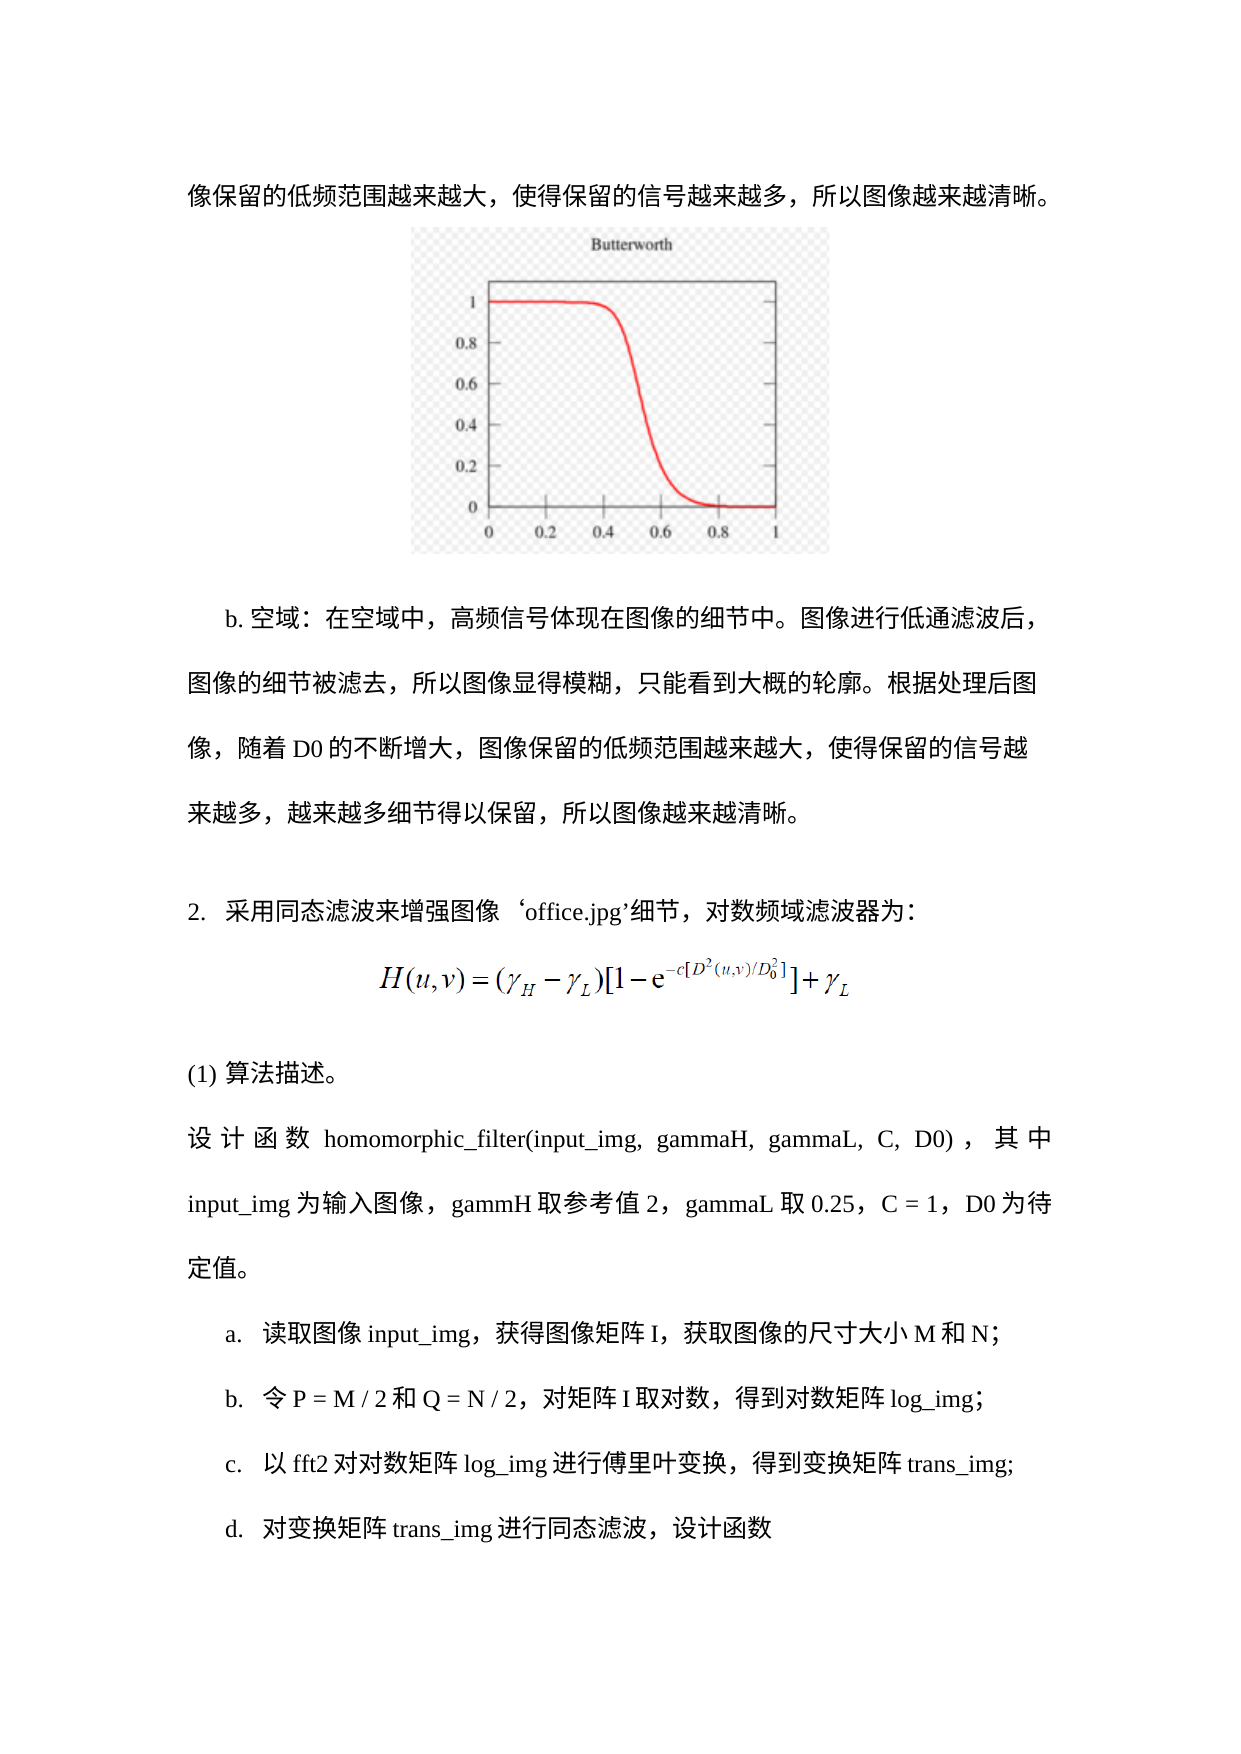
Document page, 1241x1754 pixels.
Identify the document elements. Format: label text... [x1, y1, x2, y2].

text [187, 162, 1053, 227]
picture [410, 227, 830, 554]
list 令P = M / 2和Q = N / 2，对矩阵I取对数，得到对数矩阵log_img； [225, 1364, 1053, 1429]
list 以fft2对对数矩阵log_img进行傅里叶变换，得到变换矩阵trans_img; [225, 1429, 1053, 1494]
list 算法描述。 [187, 1039, 1053, 1104]
text b. 空域：在空域中，高频信号体现在图像的细节中。图像进行低通滤波后，图像的细节被滤去，所以图像显得模糊，只能看到大概的轮廓。根据处理后图像，随着D0的不断增大，图像保留的低频范围越来越大，使得保留的信号越来越多，越来越多细节得以保留，所以图像越来越清晰。 [187, 584, 1053, 844]
picture [370, 942, 870, 1015]
list 采用同态滤波来增强图像‘office.jpg’细节，对数频域滤波器为： [187, 877, 1053, 942]
text 设计函数homomorphic_filter(input_img, gammaH, gammaL, C, D0)，其中input_img为输入图像，gammH取参考值2，gammaL取0.25，C = 1，D0为待定值。 [187, 1104, 1053, 1299]
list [225, 1494, 1053, 1559]
list 读取图像input_img，获得图像矩阵I，获取图像的尺寸大小M和N； [225, 1299, 1053, 1364]
